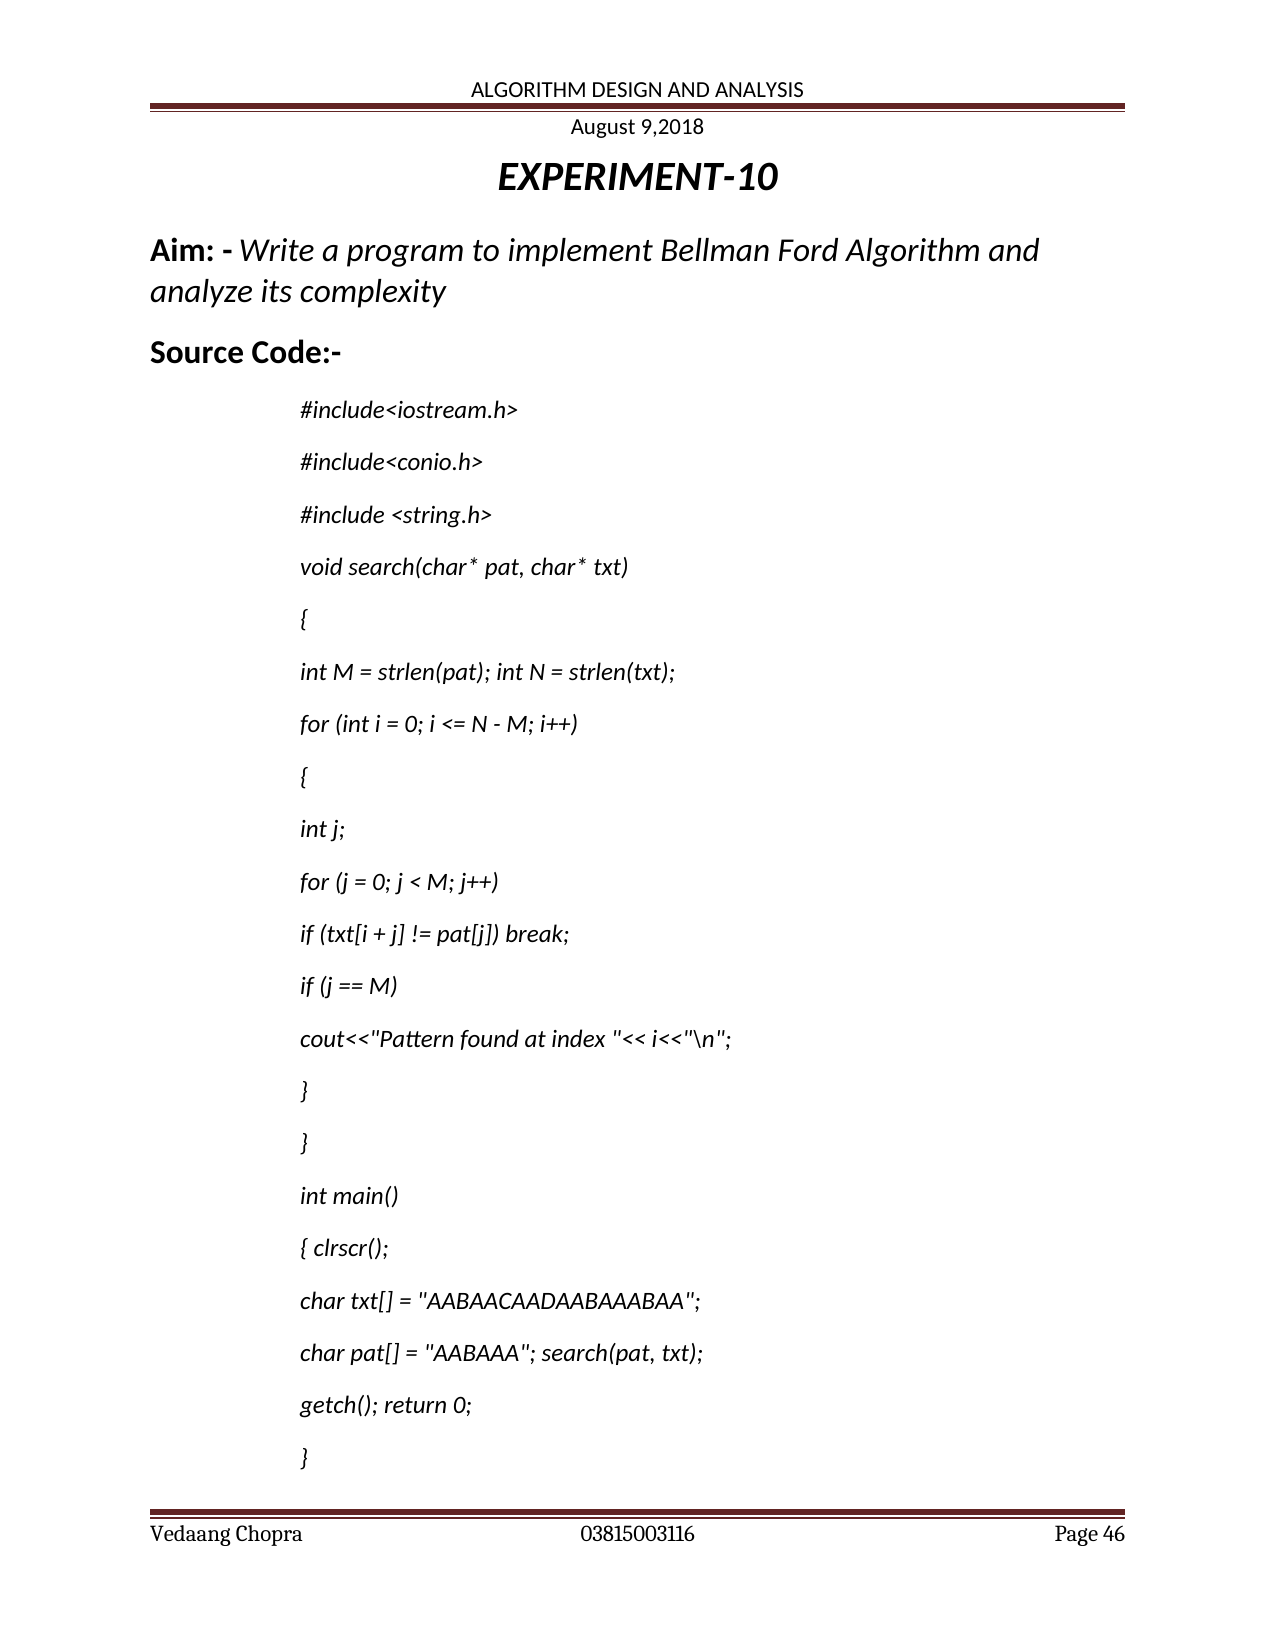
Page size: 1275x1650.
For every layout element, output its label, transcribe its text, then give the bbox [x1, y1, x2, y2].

text char txt[] = "AABAACAADAABAAABAA"; [300, 1284, 1125, 1315]
text } [300, 1441, 1125, 1473]
text for (j = 0; j < M; j++) [300, 865, 1125, 896]
text Source Code:- [150, 332, 1125, 372]
text } [300, 1074, 1125, 1106]
text #include <string.h> [300, 498, 1125, 529]
text int main() [300, 1179, 1125, 1211]
text if (txt[i + j] != pat[j]) break; [300, 917, 1125, 949]
text void search(char* pat, char* txt) [300, 550, 1125, 582]
text #include<iostream.h> [300, 393, 1125, 425]
text for (int i = 0; i <= N - M; i++) [300, 707, 1125, 739]
text { [300, 760, 1125, 791]
text } [300, 1127, 1125, 1158]
text { [300, 603, 1125, 634]
text getch(); return 0; [300, 1389, 1125, 1420]
text Aim: - Write a program to implement Bellman Ford Algorithm and analyze its complexity [150, 229, 1125, 311]
text { clrscr(); [300, 1231, 1125, 1263]
text int M = strlen(pat); int N = strlen(txt); [300, 655, 1125, 687]
text int j; [300, 812, 1125, 844]
text #include<conio.h> [300, 446, 1125, 477]
text cout<<"Pattern found at index "<< i<<"\n"; [300, 1022, 1125, 1053]
text if (j == M) [300, 969, 1125, 1001]
text char pat[] = "AABAAA"; search(pat, txt); [300, 1336, 1125, 1368]
text EXPERIMENT-10 [150, 150, 1125, 201]
